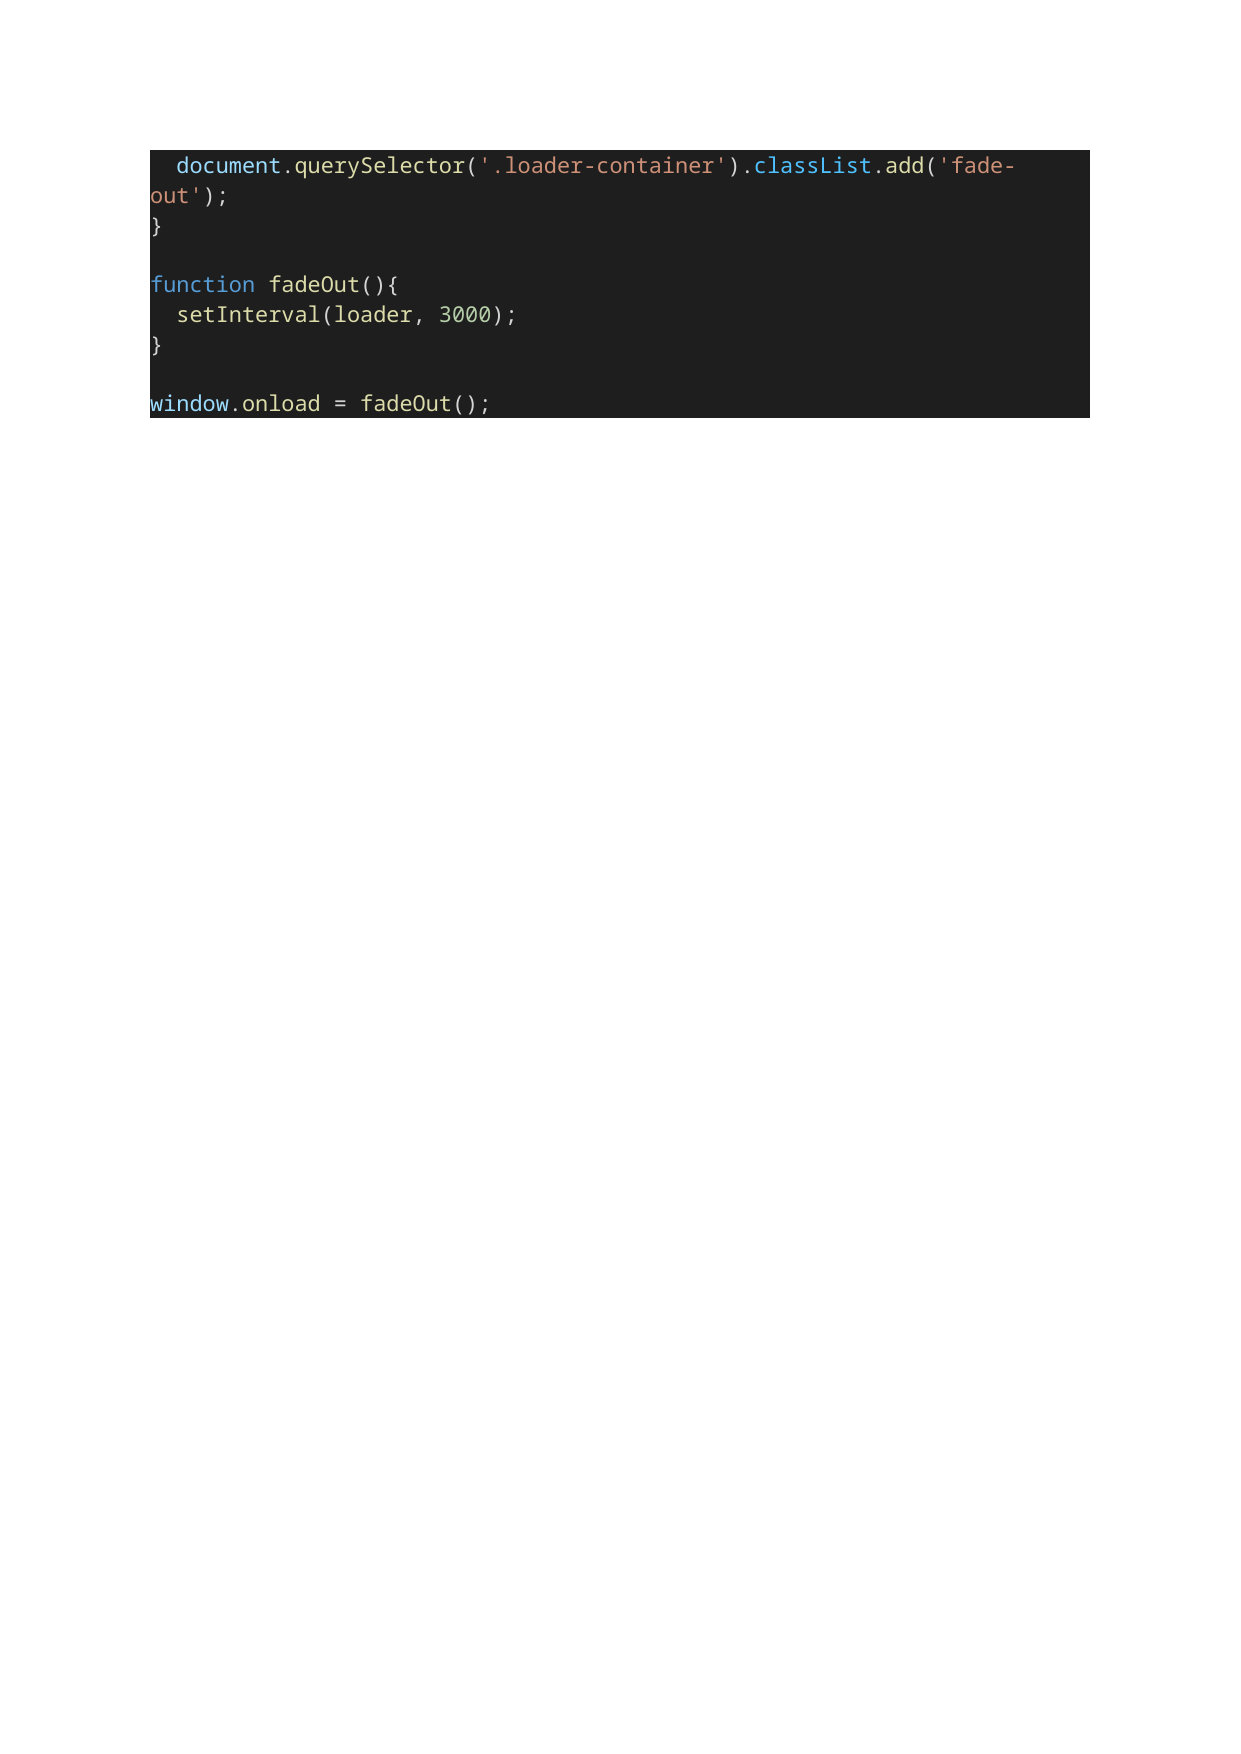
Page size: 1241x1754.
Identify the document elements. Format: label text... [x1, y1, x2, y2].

text } [150, 209, 1090, 239]
text function fadeOut(){ [150, 269, 1090, 299]
text window.onload = fadeOut(); [150, 388, 1090, 418]
text setInterval(loader, 3000); [150, 299, 1090, 329]
text document.querySelector('.loader-container').classList.add('fade-out'); [150, 150, 1090, 209]
text } [150, 329, 1090, 358]
